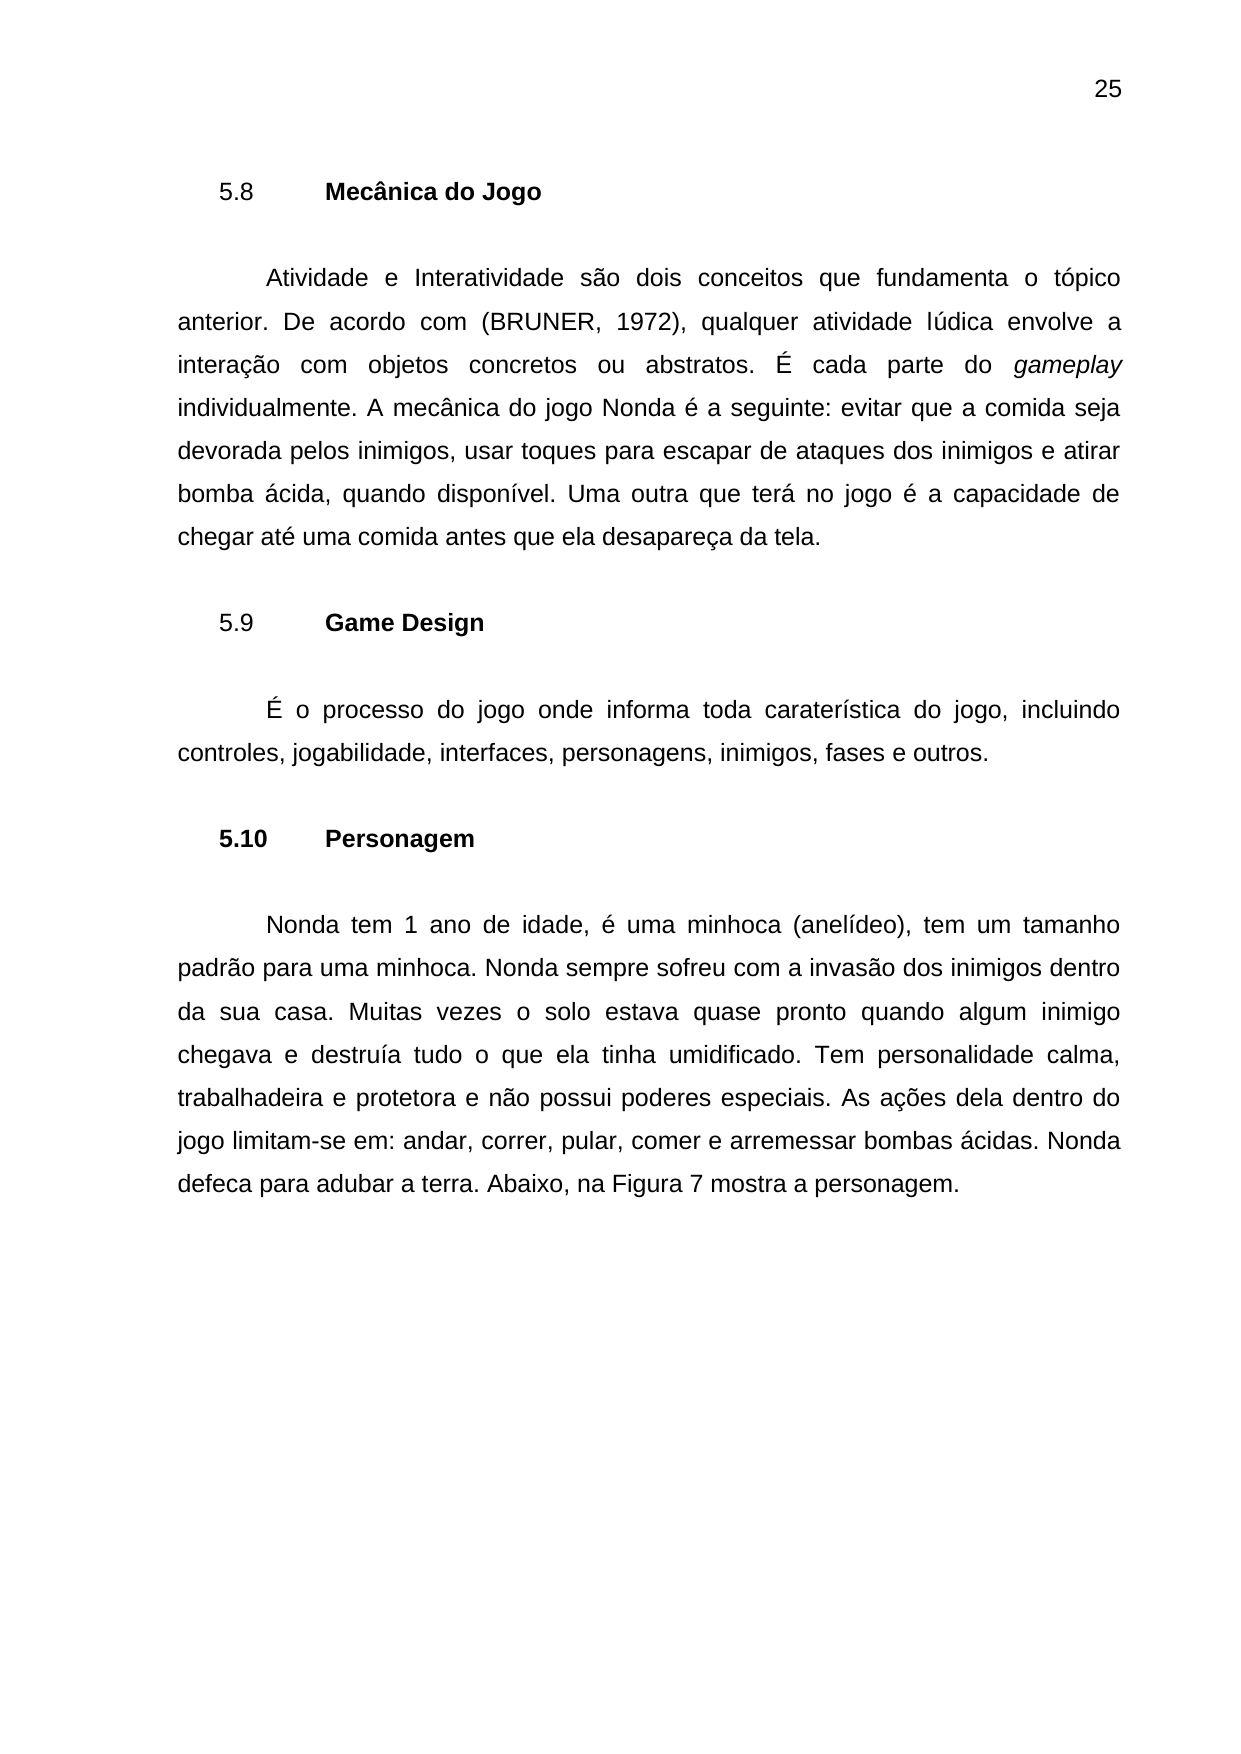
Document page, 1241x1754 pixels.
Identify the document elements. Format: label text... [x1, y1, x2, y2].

text 5.9 Game Design [219, 608, 1122, 637]
text 5.8 Mecânica do Jogo [219, 177, 1122, 206]
text É o processo do jogo onde informa toda caraterística do jogo, incluindo controles, jogabilidade, interfaces, personagens, inimigos, fases e outros. [177, 695, 1122, 767]
text 5.10 Personagem [219, 824, 1122, 853]
text Nonda tem 1 ano de idade, é uma minhoca (anelídeo), tem um tamanho padrão para uma minhoca. Nonda sempre sofreu com a invasão dos inimigos dentro da sua casa. Muitas vezes o solo estava quase pronto quando algum inimigo chegava e destruía tudo o que ela tinha umidificado. Tem personalidade calma, trabalhadeira e protetora e não possui poderes especiais. As ações dela dentro do jogo limitam-se em: andar, correr, pular, comer e arremessar bombas ácidas. Nonda defeca para adubar a terra. Abaixo, na Figura 7 mostra a personagem. [177, 910, 1122, 1198]
text Atividade e Interatividade são dois conceitos que fundamenta o tópico anterior. De acordo com (, 1972), qualquer atividade lúdica envolve a interação com objetos concretos ou abstratos. É cada parte do gameplay individualmente. A mecânica do jogo Nonda é a seguinte: evitar que a comida seja devorada pelos inimigos, usar toques para escapar de ataques dos inimigos e atirar bomba ácida, quando disponível. Uma outra que terá no jogo é a capacidade de chegar até uma comida antes que ela desapareça da tela. [177, 263, 1122, 551]
